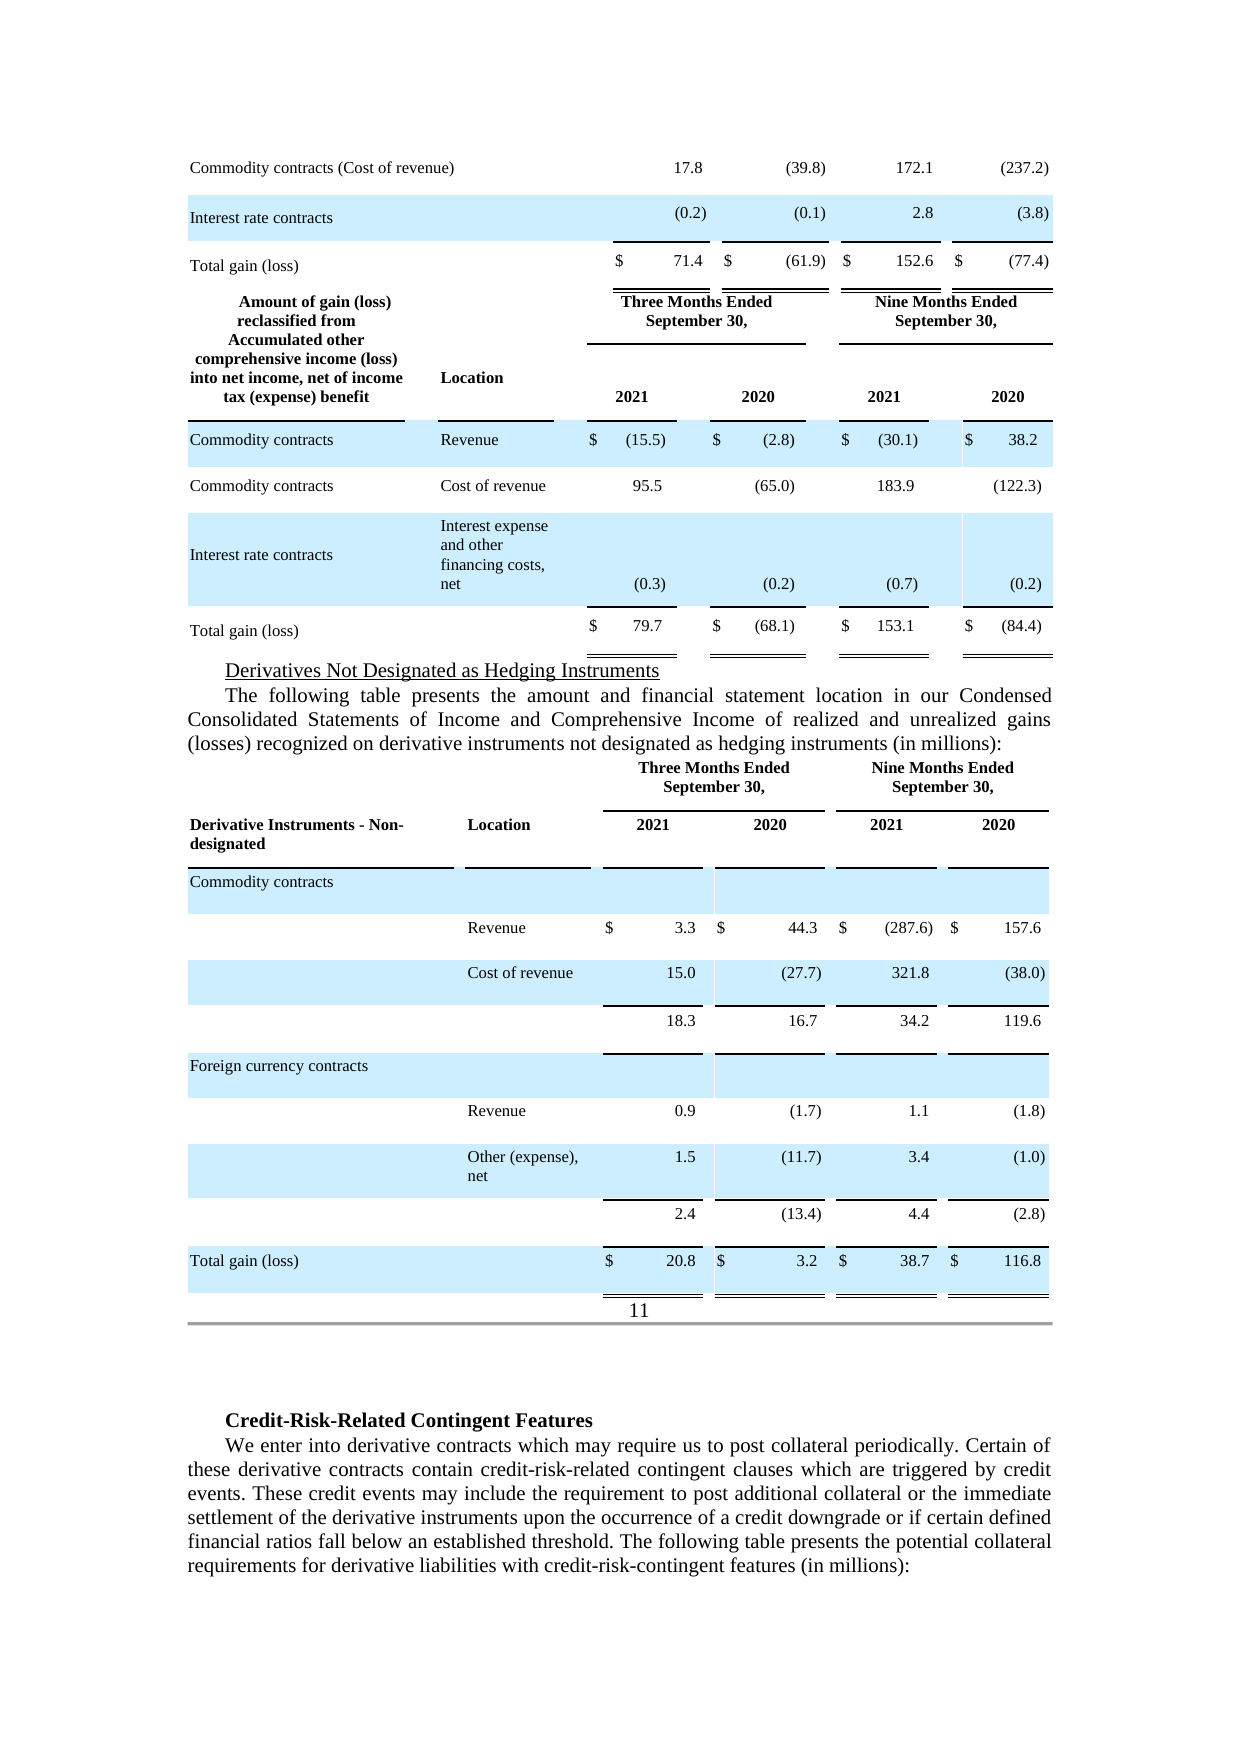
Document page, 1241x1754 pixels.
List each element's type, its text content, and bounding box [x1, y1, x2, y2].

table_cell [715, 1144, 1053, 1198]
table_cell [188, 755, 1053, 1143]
text Derivatives Not Designated as Hedging Instruments [187, 658, 1053, 682]
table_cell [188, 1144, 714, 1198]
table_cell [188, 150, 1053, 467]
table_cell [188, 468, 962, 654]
text We enter into derivative contracts which may require us to post collateral periodically. Certain of these derivative contracts contain credit-risk-related contingent clauses which are triggered by credit events. These credit events may include the requirement to post additional collateral or the immediate settlement of the derivative instruments upon the occurrence of a credit downgrade or if certain defined financial ratios fall below an established threshold. The following table presents the potential collateral requirements for derivative liabilities with credit-risk-contingent features (in millions): [187, 1432, 1053, 1577]
text 11 [187, 1298, 1053, 1322]
text The following table presents the amount and financial statement location in our Condensed Consolidated Statements of Income and Comprehensive Income of realized and unrealized gains (losses) recognized on derivative instruments not designated as hedging instruments (in millions): [187, 682, 1053, 755]
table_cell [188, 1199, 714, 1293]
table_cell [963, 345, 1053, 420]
text Credit-Risk-Related Contingent Features [187, 1408, 1053, 1432]
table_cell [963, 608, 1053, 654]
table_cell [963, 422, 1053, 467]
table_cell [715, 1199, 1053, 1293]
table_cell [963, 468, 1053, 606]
